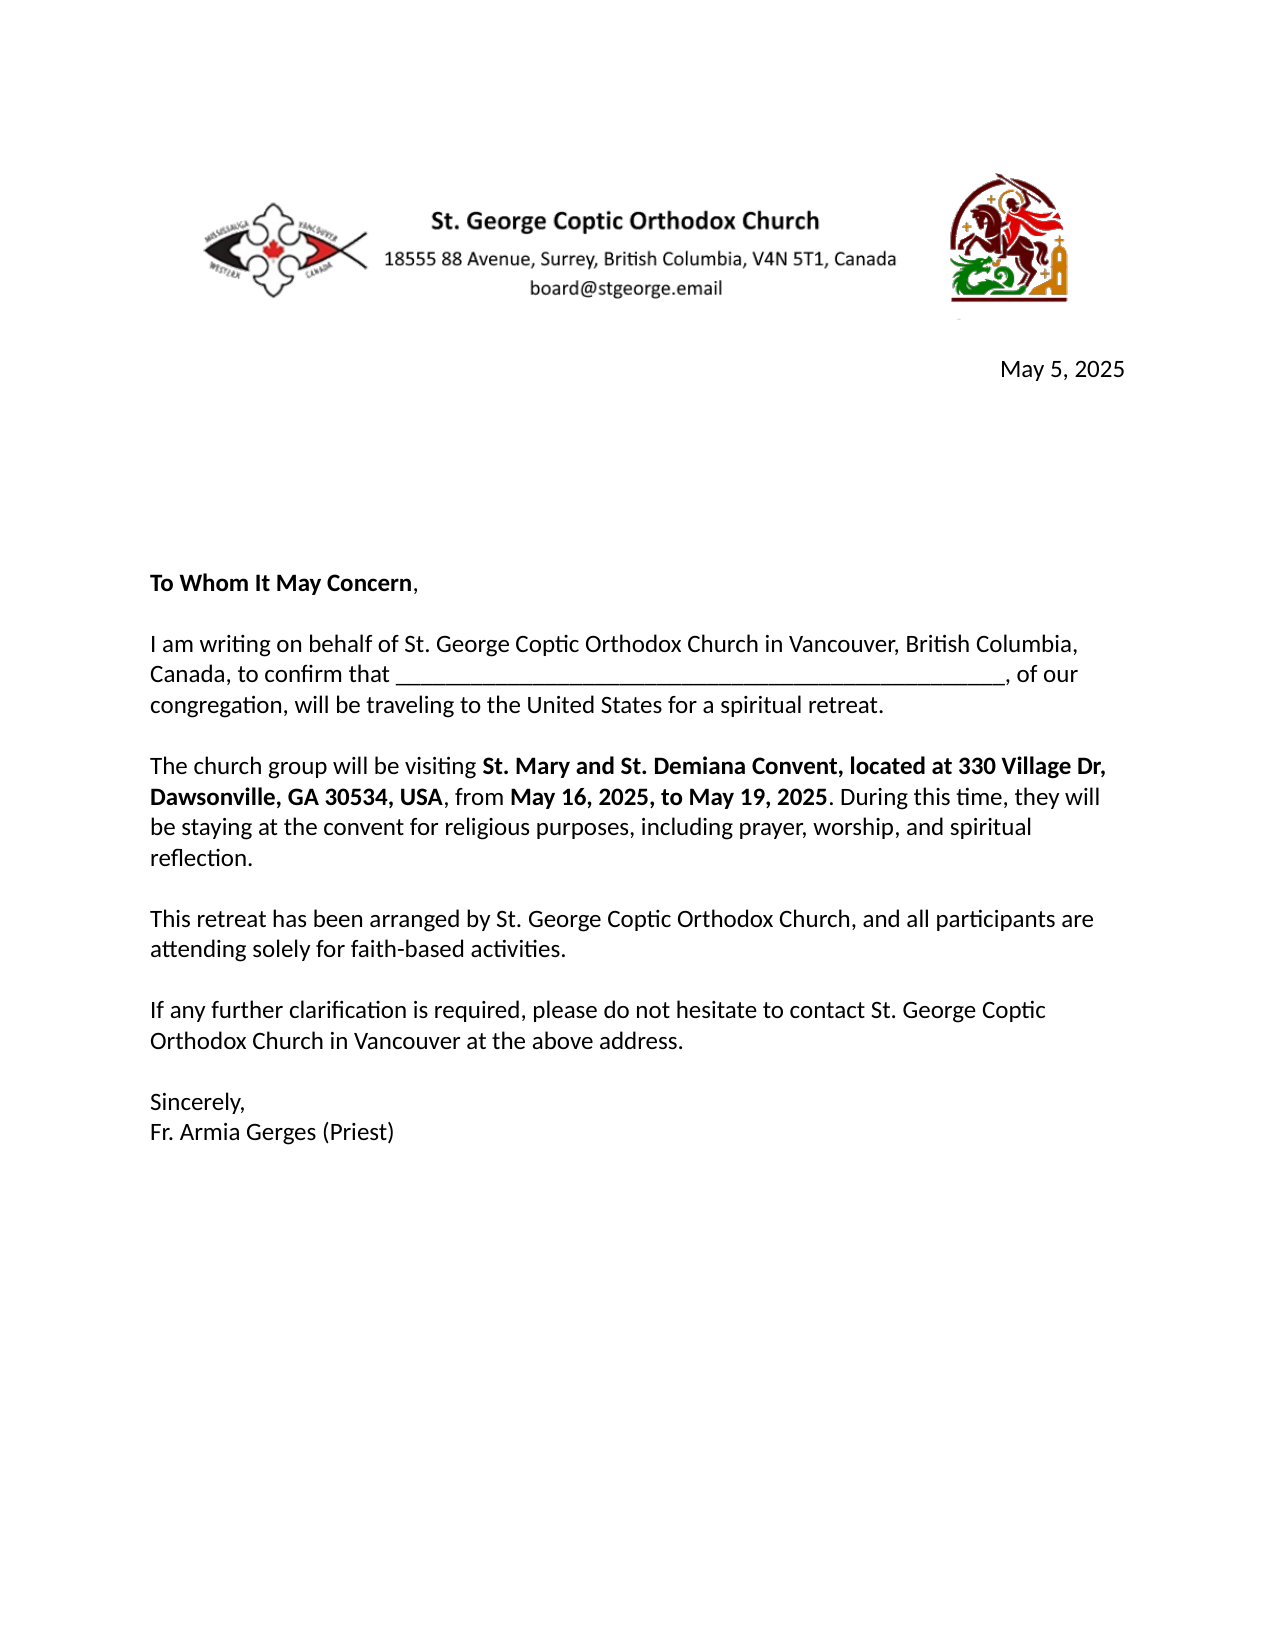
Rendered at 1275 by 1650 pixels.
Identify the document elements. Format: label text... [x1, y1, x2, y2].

picture [189, 150, 1086, 323]
text Sincerely, [150, 1086, 1125, 1116]
text To Whom It May Concern, [150, 567, 1125, 598]
text May 5, 2025 [150, 353, 1125, 384]
text Fr. Armia Gerges (Priest) [150, 1116, 1125, 1147]
text I am writing on behalf of St. George Coptic Orthodox Church in Vancouver, British Columbia, Canada, to confirm that _________________________________________________, of our congregation, will be traveling to the United States for a spiritual retreat. [150, 628, 1125, 720]
text If any further clarification is required, please do not hesitate to contact St. George Coptic Orthodox Church in Vancouver at the above address. [150, 994, 1125, 1055]
text This retreat has been arranged by St. George Coptic Orthodox Church, and all participants are attending solely for faith-based activities. [150, 903, 1125, 964]
text The church group will be visiting St. Mary and St. Demiana Convent, located at 330 Village Dr, Dawsonville, GA 30534, USA, from May 16, 2025, to May 19, 2025. During this time, they will be staying at the convent for religious purposes, including prayer, worship, and spiritual reflection. [150, 750, 1125, 872]
